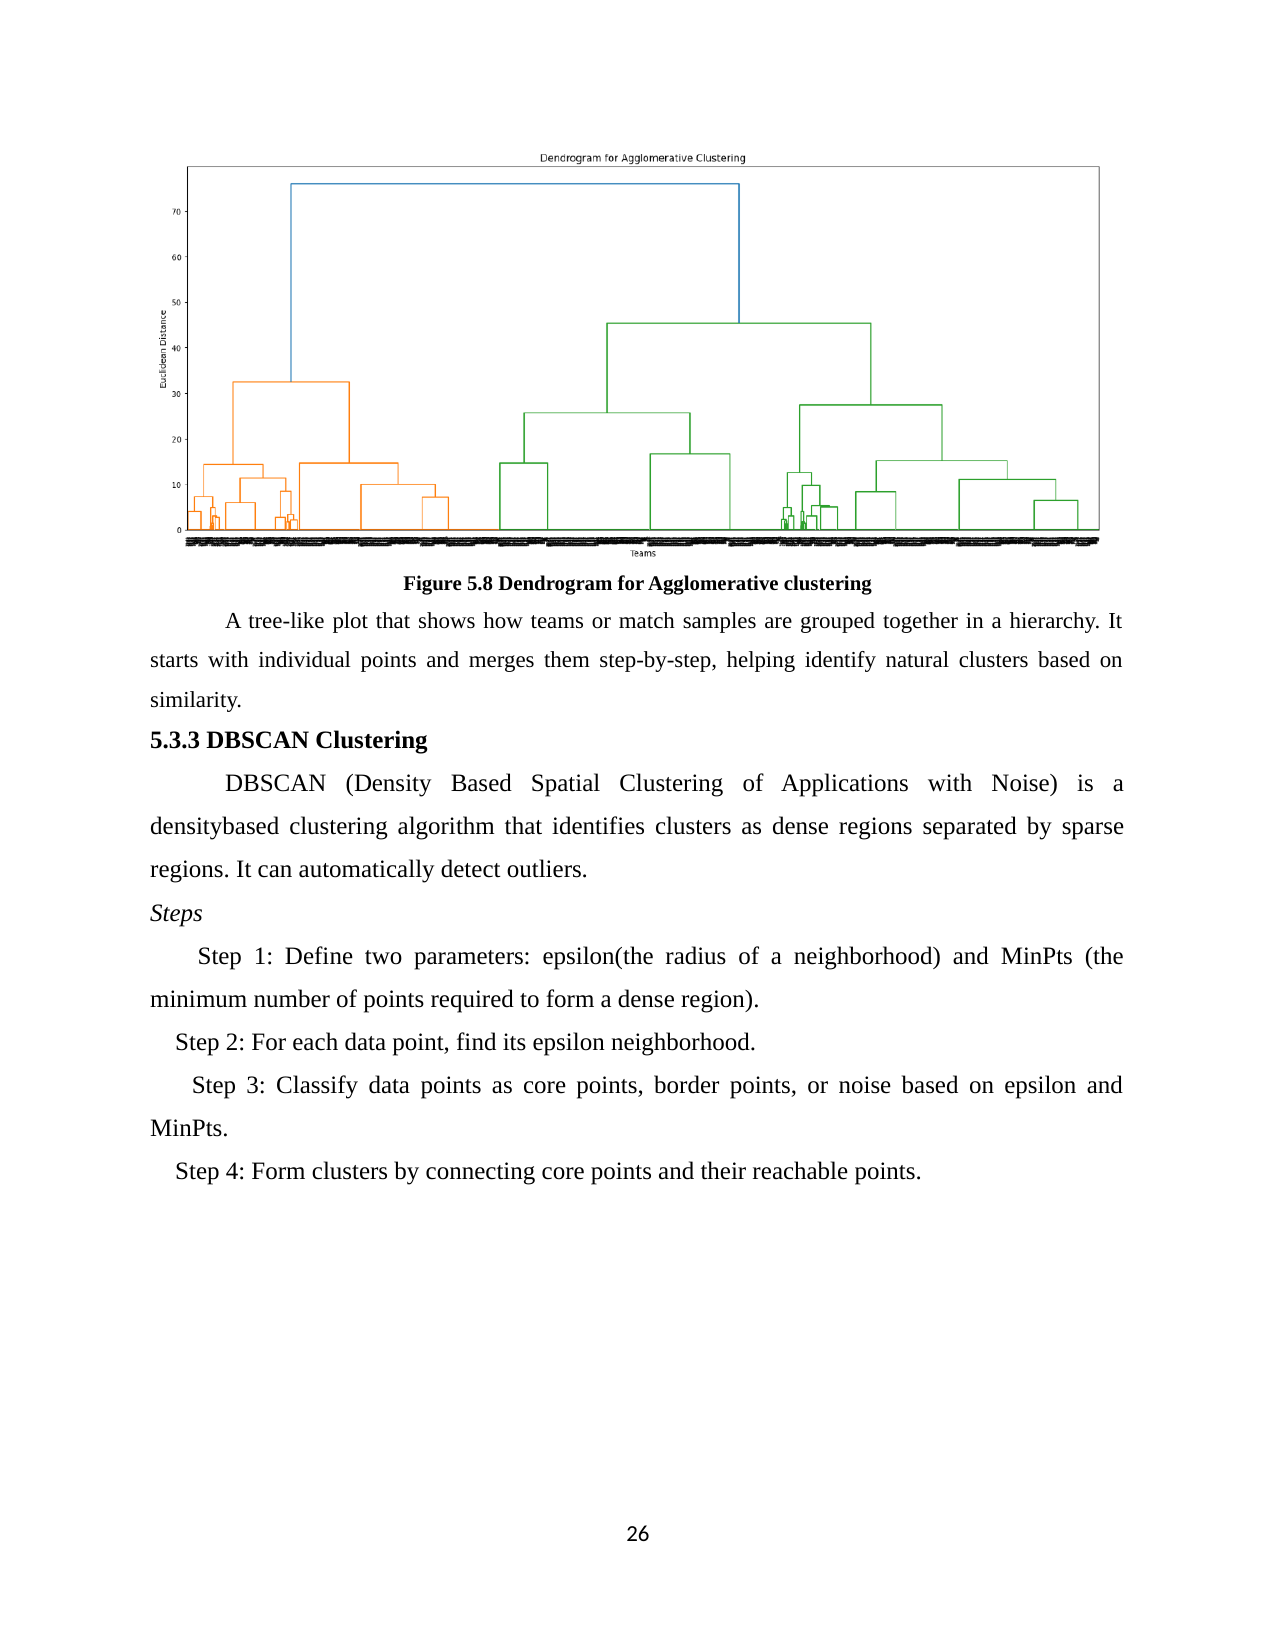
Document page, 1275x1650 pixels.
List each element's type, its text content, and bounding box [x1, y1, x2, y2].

text Step 2: For each data point, find its epsilon neighborhood. [150, 1027, 1125, 1056]
text Step 1: Define two parameters: epsilon(the radius of a neighborhood) and MinPts (the minimum number of points required to form a dense region). [150, 941, 1125, 1013]
text A tree-like plot that shows how teams or match samples are grouped together in a hierarchy. It starts with individual points and merges them step-by-step, helping identify natural clusters based on similarity. [150, 607, 1125, 712]
text Step 3: Classify data points as core points, border points, or noise based on epsilon and MinPts. [150, 1070, 1125, 1142]
text Figure 5.8 Dendrogram for Agglomerative clustering [150, 571, 1125, 595]
text Steps [150, 898, 1125, 926]
text Step 4: Form clusters by connecting core points and their reachable points. [150, 1156, 1125, 1185]
picture [150, 150, 1125, 557]
text 5.3.3 DBSCAN Clustering [150, 725, 1125, 754]
text DBSCAN (Density Based Spatial Clustering of Applications with Noise) is a densitybased clustering algorithm that identifies clusters as dense regions separated by sparse regions. It can automatically detect outliers. [150, 768, 1125, 883]
